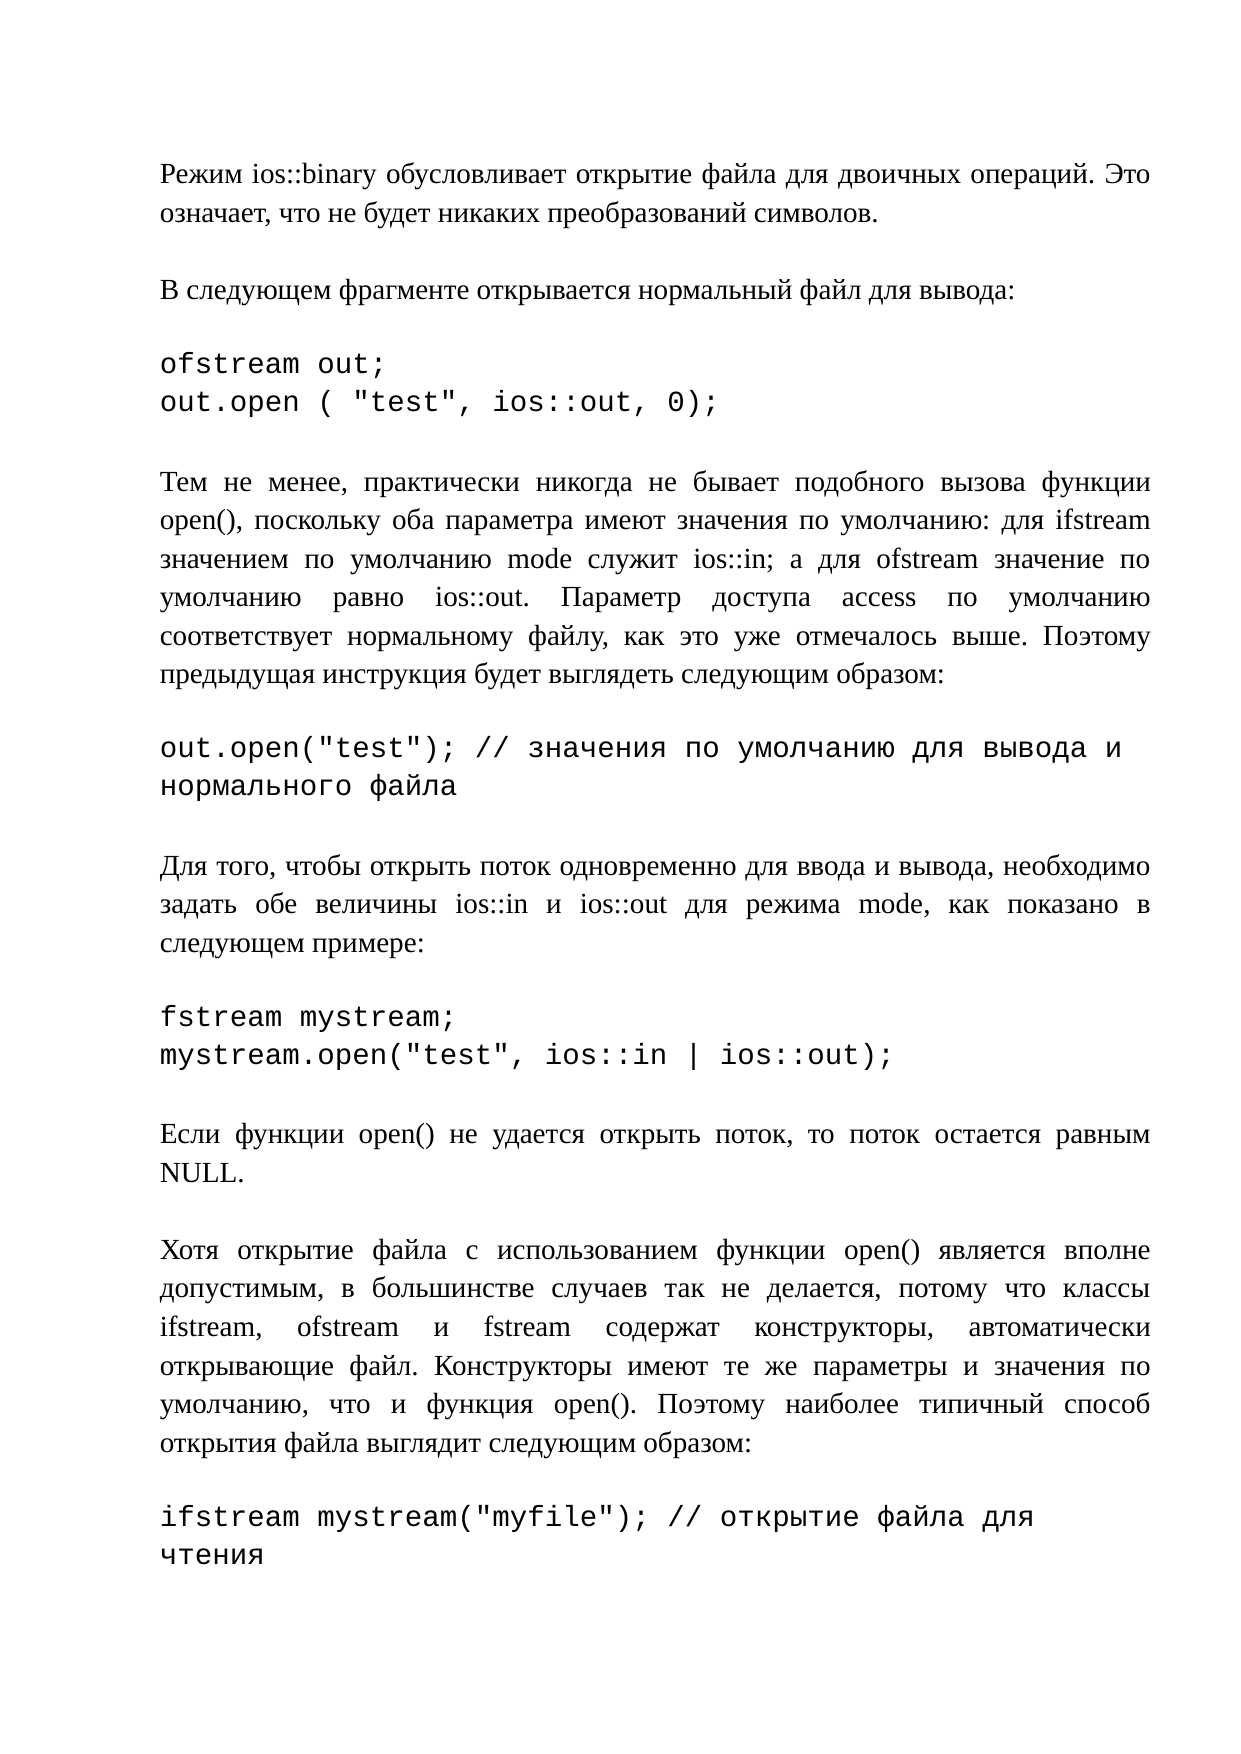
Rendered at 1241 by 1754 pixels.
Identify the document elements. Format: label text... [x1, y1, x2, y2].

text fstream mystream; [159, 1002, 1152, 1035]
text Режим ios::binary обусловливает открытие файла для двоичных операций. Это означает, что не будет никаких преобразований символов. [159, 157, 1152, 229]
text out.open ( "test", ios::out, 0); [159, 387, 1152, 420]
text ofstream out; [159, 349, 1152, 382]
text Для того, чтобы открыть поток одновременно для ввода и вывода, необходимо задать обе величины ios::in и ios::out для режима mode, как показано в следующем примере: [159, 848, 1152, 958]
text Если функции open() не удается открыть поток, то поток остается равным NULL. [159, 1116, 1152, 1188]
text out.open("test"); // значения по умолчанию для вывода и нормального файла [159, 733, 1152, 804]
text Хотя открытие файла с использованием функции ореn() является вполне допустимым, в большинстве случаев так не делается, потому что классы ifstream, ofstream и fstream содержат конструкторы, автоматически открывающие файл. Конструкторы имеют те же параметры и значения по умолчанию, что и функция ореn(). Поэтому наиболее типичный способ открытия файла выглядит следующим образом: [159, 1232, 1152, 1458]
text mystream.open("test", ios::in | ios::out); [159, 1040, 1152, 1073]
text ifstream mystream("myfile"); // открытие файла для чтения [159, 1502, 1152, 1573]
text Тем не менее, практически никогда не бывает подобного вызова функции ореn(), поскольку оба параметра имеют значения по умолчанию: для ifstream значением по умолчанию mode служит ios::in; а для ofstream значение по умолчанию равно ios::out. Параметр доступа access по умолчанию соответствует нормальному файлу, как это уже отмечалось выше. Поэтому предыдущая инст­рукция будет выглядеть следующим образом: [159, 464, 1152, 690]
text В следующем фрагменте открывается нормальный файл для вывода: [159, 272, 1152, 306]
